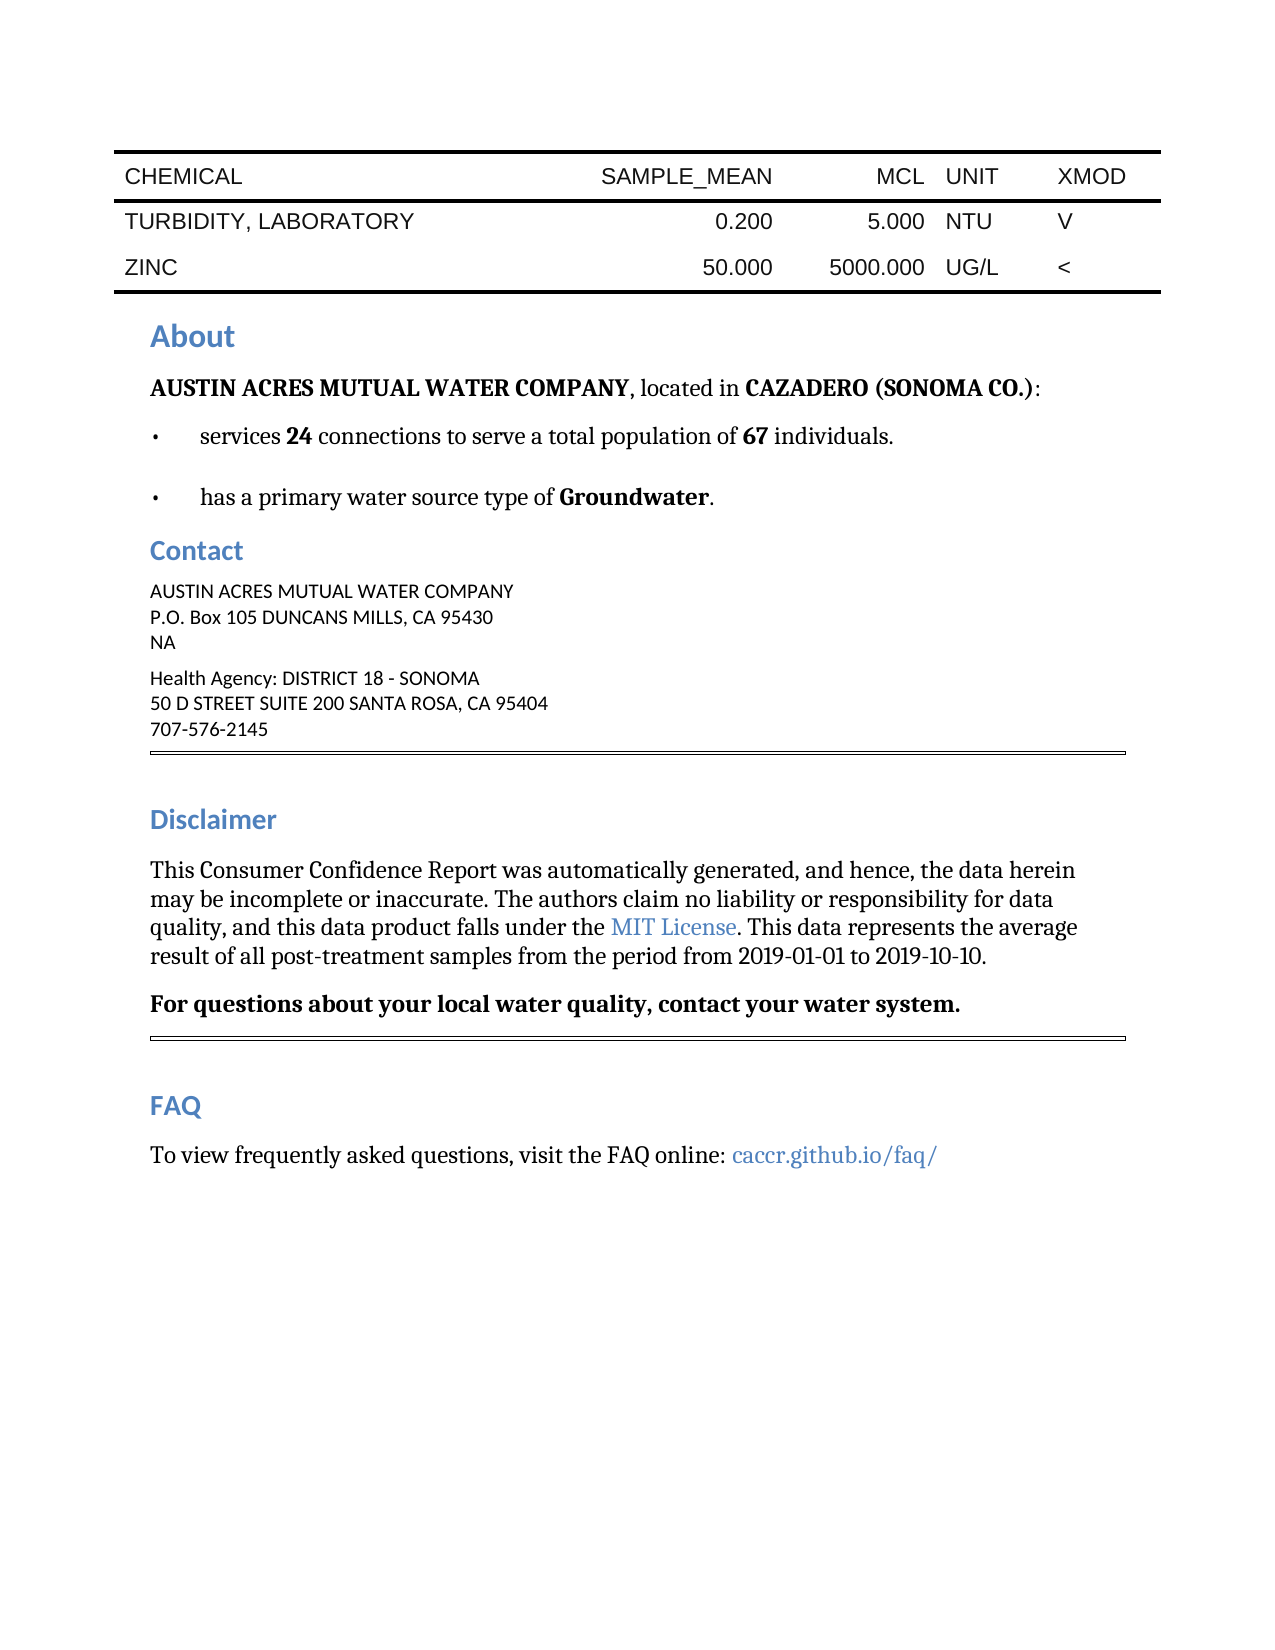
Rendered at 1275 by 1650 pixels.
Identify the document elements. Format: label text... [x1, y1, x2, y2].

table_header SAMPLE_MEAN [571, 154, 783, 198]
text AUSTIN ACRES MUTUAL WATER COMPANY, located in CAZADERO (SONOMA CO.): [150, 374, 1125, 403]
table_cell TURBIDITY, LABORATORY [114, 203, 571, 244]
text To view frequently asked questions, visit the FAQ online: caccr.github.io/faq/ [150, 1141, 1125, 1170]
table_cell 5000.000 [783, 244, 935, 289]
subtitle About [150, 314, 1125, 355]
text For questions about your local water quality, contact your water system. [150, 989, 1125, 1018]
table_header UNIT [935, 154, 1047, 198]
subtitle Disclaimer [150, 801, 1125, 837]
table_cell V [1047, 203, 1161, 244]
table_header CHEMICAL [114, 154, 571, 198]
table_header XMOD [1047, 154, 1161, 198]
table_cell 5.000 [783, 203, 935, 244]
subtitle Contact [150, 532, 1125, 568]
table_cell < [1047, 244, 1161, 289]
table_cell 50.000 [571, 244, 783, 289]
table_header MCL [783, 154, 935, 198]
text AUSTIN ACRES MUTUAL WATER COMPANY P.O. Box 105 DUNCANS MILLS, CA 95430 NA [150, 578, 1125, 655]
table_cell UG/L [935, 244, 1047, 289]
subtitle FAQ [150, 1087, 1125, 1122]
list has a primary water source type of Groundwater. [150, 483, 1125, 512]
text Health Agency: DISTRICT 18 - SONOMA 50 D STREET SUITE 200 SANTA ROSA, CA 95404 707-576-2145 [150, 665, 1125, 741]
table_cell ZINC [114, 244, 571, 289]
table_cell NTU [935, 203, 1047, 244]
table_cell 0.200 [571, 203, 783, 244]
text This Consumer Confidence Report was automatically generated, and hence, the data herein may be incomplete or inaccurate. The authors claim no liability or responsibility for data quality, and this data product falls under the MIT License. This data represents the average result of all post-treatment samples from the period from 2019-01-01 to 2019-10-10. [150, 856, 1125, 971]
list services 24 connections to serve a total population of 67 individuals. [150, 422, 1125, 479]
